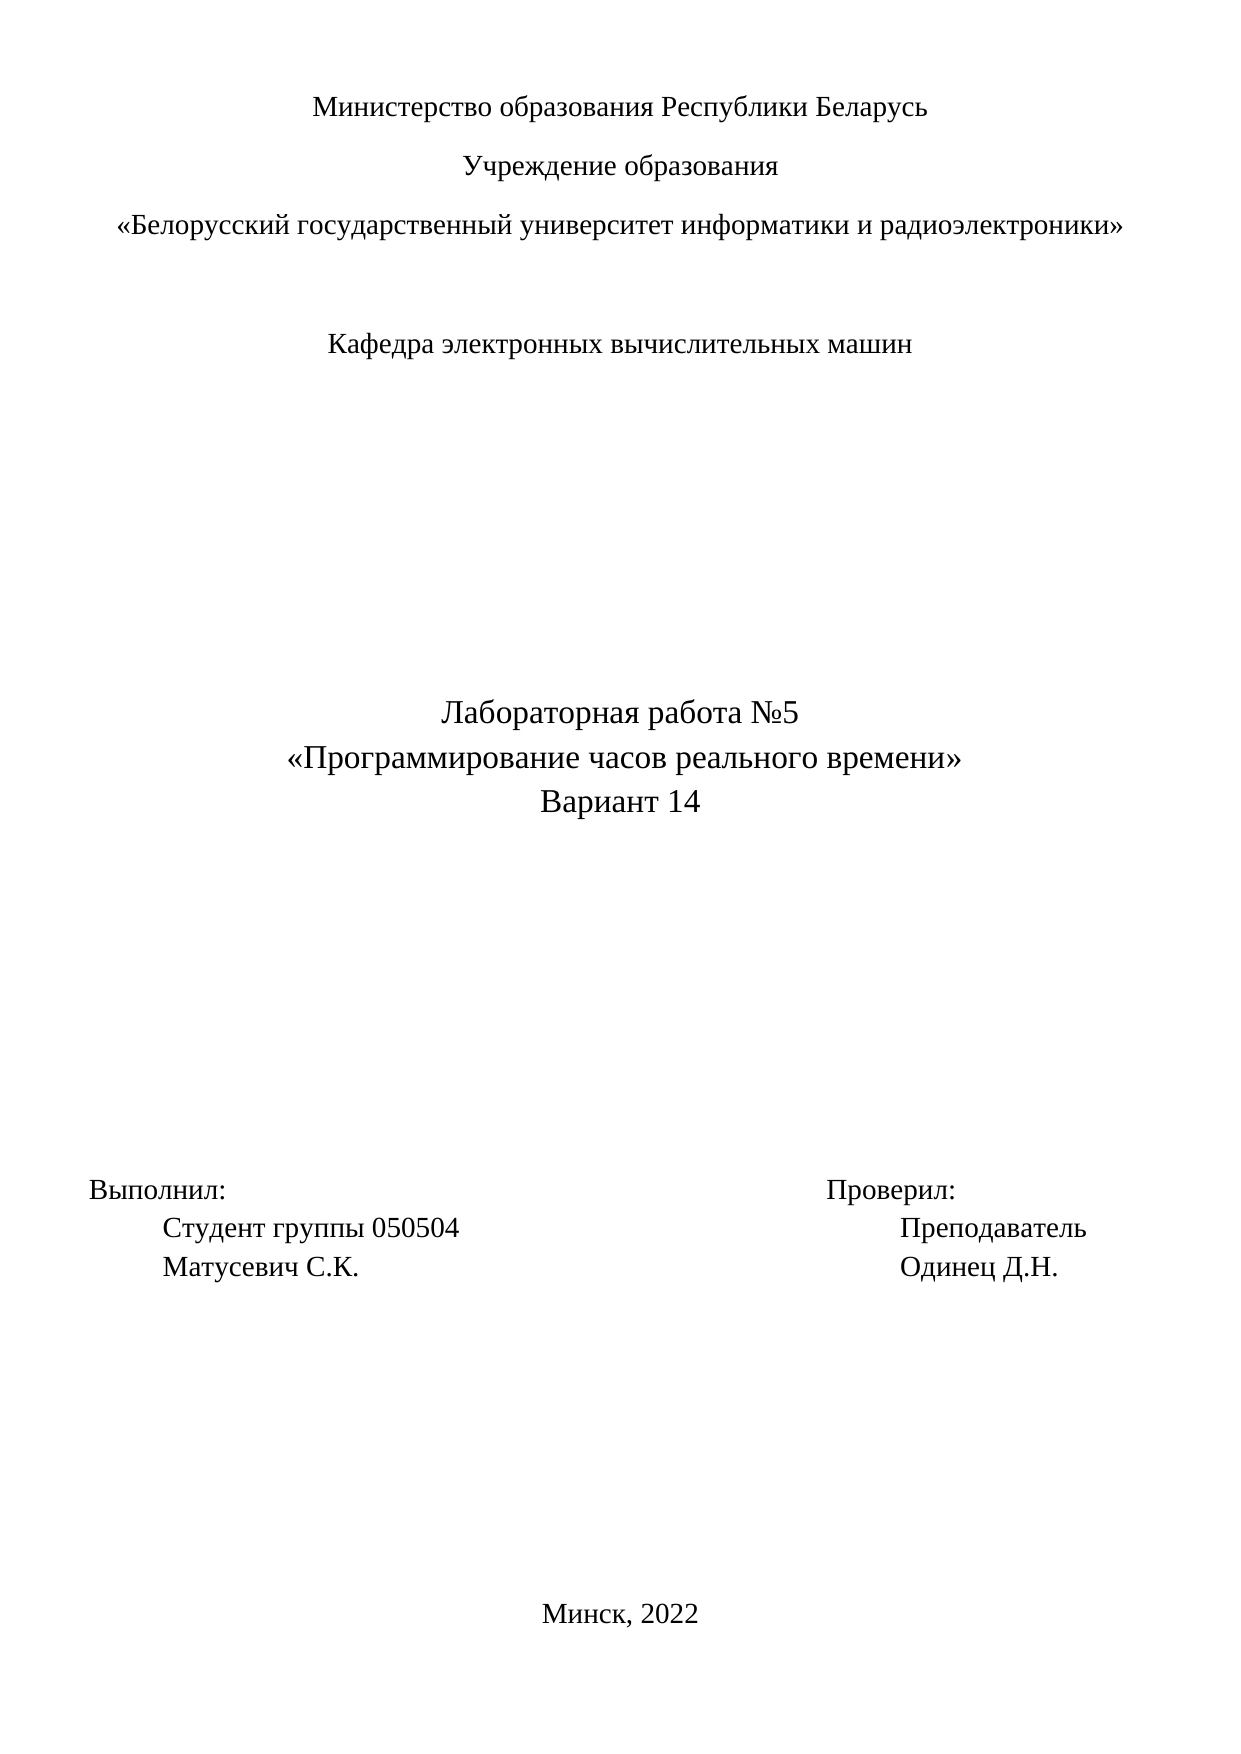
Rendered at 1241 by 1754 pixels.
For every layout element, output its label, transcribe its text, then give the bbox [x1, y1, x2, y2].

text Матусевич С.К. Одинец Д.Н. [89, 1249, 1152, 1282]
text Министерство образования Республики Беларусь [89, 89, 1152, 122]
text Учреждение образования [89, 148, 1152, 182]
text Лабораторная работа №5 [89, 693, 1152, 731]
text Минск, 2022 [89, 1596, 1152, 1629]
text Вариант 14 [89, 781, 1152, 819]
text Студент группы 050504 Преподаватель [89, 1210, 1152, 1244]
text Выполнил: Проверил: [89, 1172, 1152, 1205]
text Кафедра электронных вычислительных машин [89, 326, 1152, 360]
text «Белорусский государственный университет информатики и радиоэлектроники» [89, 207, 1152, 241]
text «Программирование часов реального времени» [89, 737, 1152, 775]
